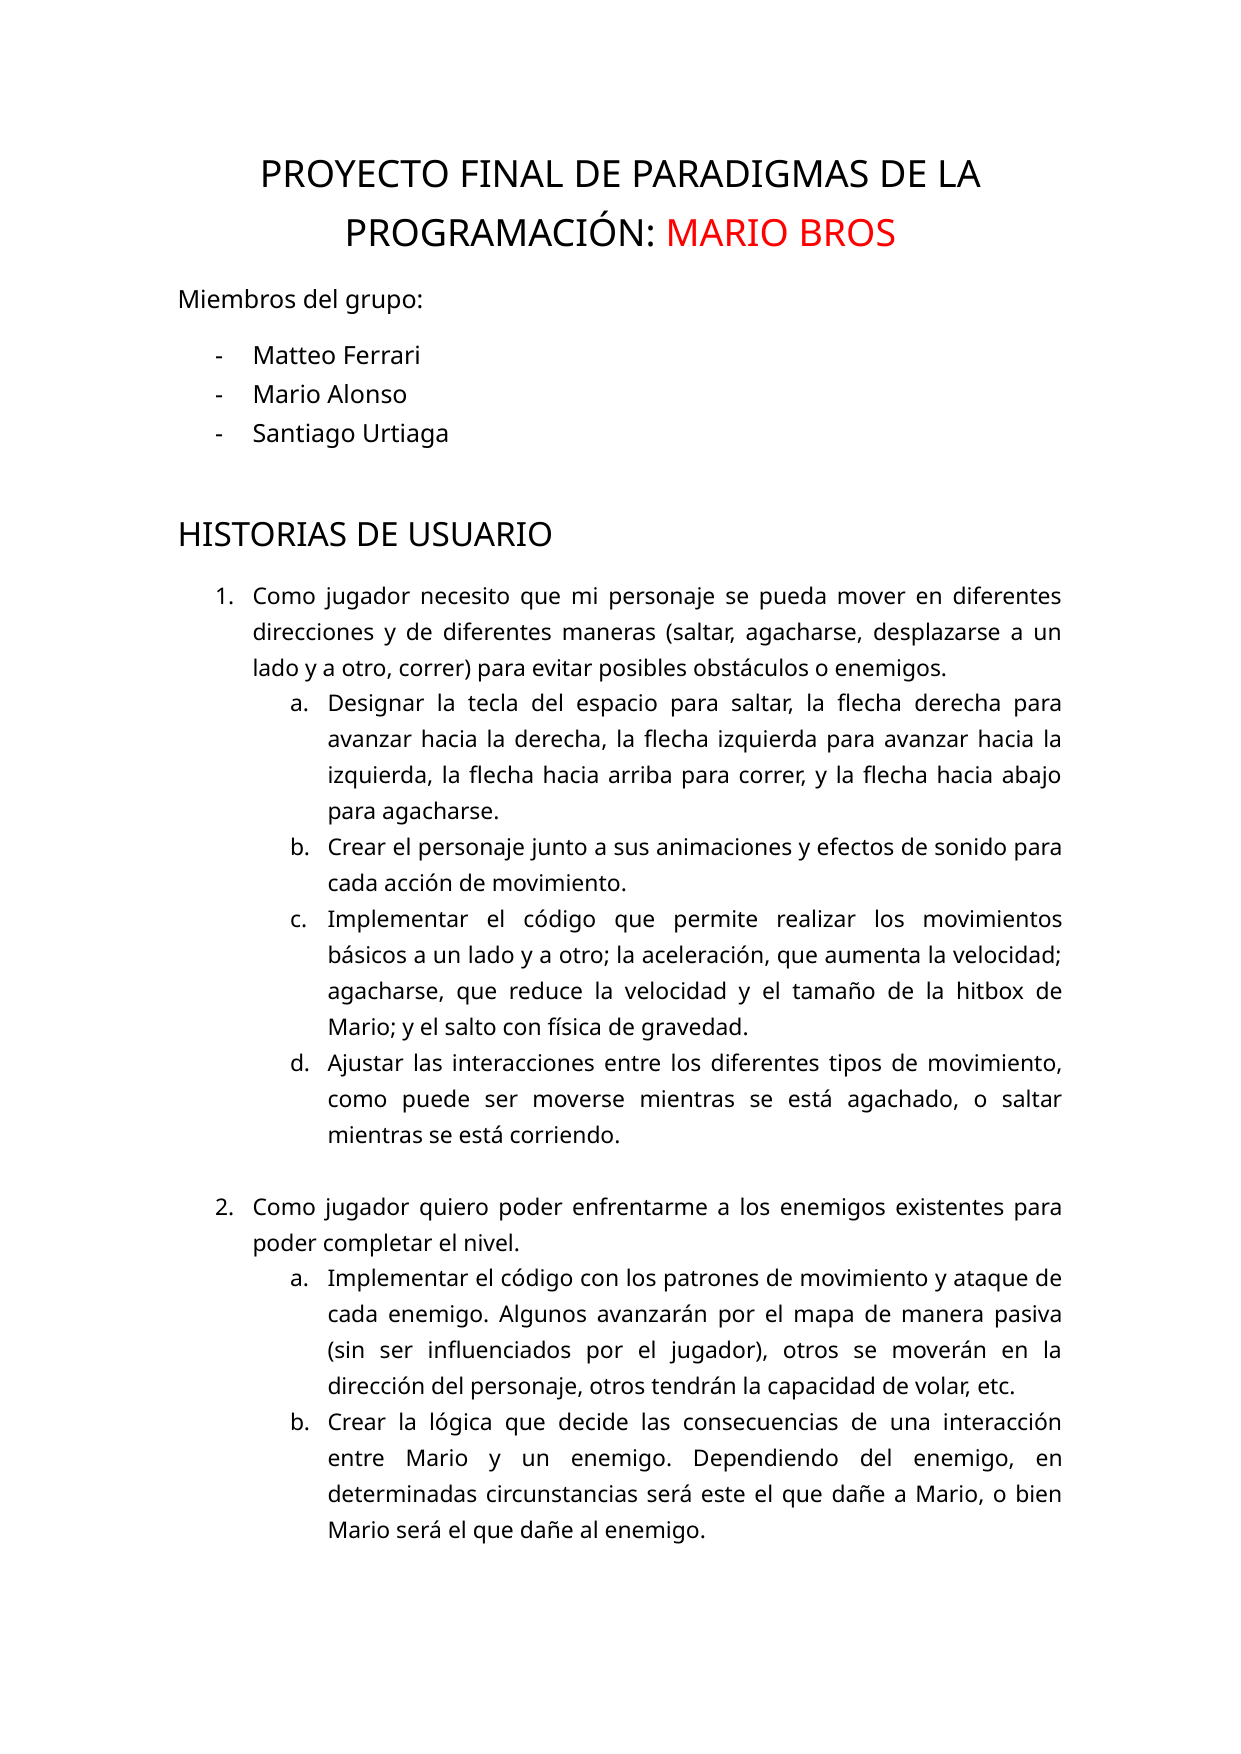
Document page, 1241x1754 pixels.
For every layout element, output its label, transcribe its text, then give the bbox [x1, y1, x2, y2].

list Implementar el código con los patrones de movimiento y ataque de cada enemigo. Algunos avanzarán por el mapa de manera pasiva (sin ser influenciados por el jugador), otros se moverán en la dirección del personaje, otros tendrán la capacidad de volar, etc. [290, 1262, 1063, 1401]
text PROYECTO FINAL DE PARADIGMAS DE LA PROGRAMACIÓN: MARIO BROS [177, 148, 1063, 257]
list Crear el personaje junto a sus animaciones y efectos de sonido para cada acción de movimiento. [290, 831, 1063, 898]
list Matteo Ferrari [215, 337, 1063, 371]
list Implementar el código que permite realizar los movimientos básicos a un lado y a otro; la aceleración, que aumenta la velocidad; agacharse, que reduce la velocidad y el tamaño de la hitbox de Mario; y el salto con física de gravedad. [290, 903, 1063, 1042]
list Designar la tecla del espacio para saltar, la flecha derecha para avanzar hacia la derecha, la flecha izquierda para avanzar hacia la izquierda, la flecha hacia arriba para correr, y la flecha hacia abajo para agacharse. [290, 687, 1063, 826]
list Crear la lógica que decide las consecuencias de una interacción entre Mario y un enemigo. Dependiendo del enemigo, en determinadas circunstancias será este el que dañe a Mario, o bien Mario será el que dañe al enemigo. [290, 1406, 1063, 1545]
text HISTORIAS DE USUARIO [177, 511, 1063, 556]
list Santiago Urtiaga [215, 416, 1063, 450]
list Mario Alonso [215, 377, 1063, 411]
list Ajustar las interacciones entre los diferentes tipos de movimiento, como puede ser moverse mientras se está agachado, o saltar mientras se está corriendo. [290, 1047, 1063, 1150]
list Como jugador quiero poder enfrentarme a los enemigos existentes para poder completar el nivel. [215, 1191, 1063, 1258]
list Como jugador necesito que mi personaje se pueda mover en diferentes direcciones y de diferentes maneras (saltar, agacharse, desplazarse a un lado y a otro, correr) para evitar posibles obstáculos o enemigos. [215, 579, 1063, 683]
text Miembros del grupo: [177, 282, 1063, 316]
